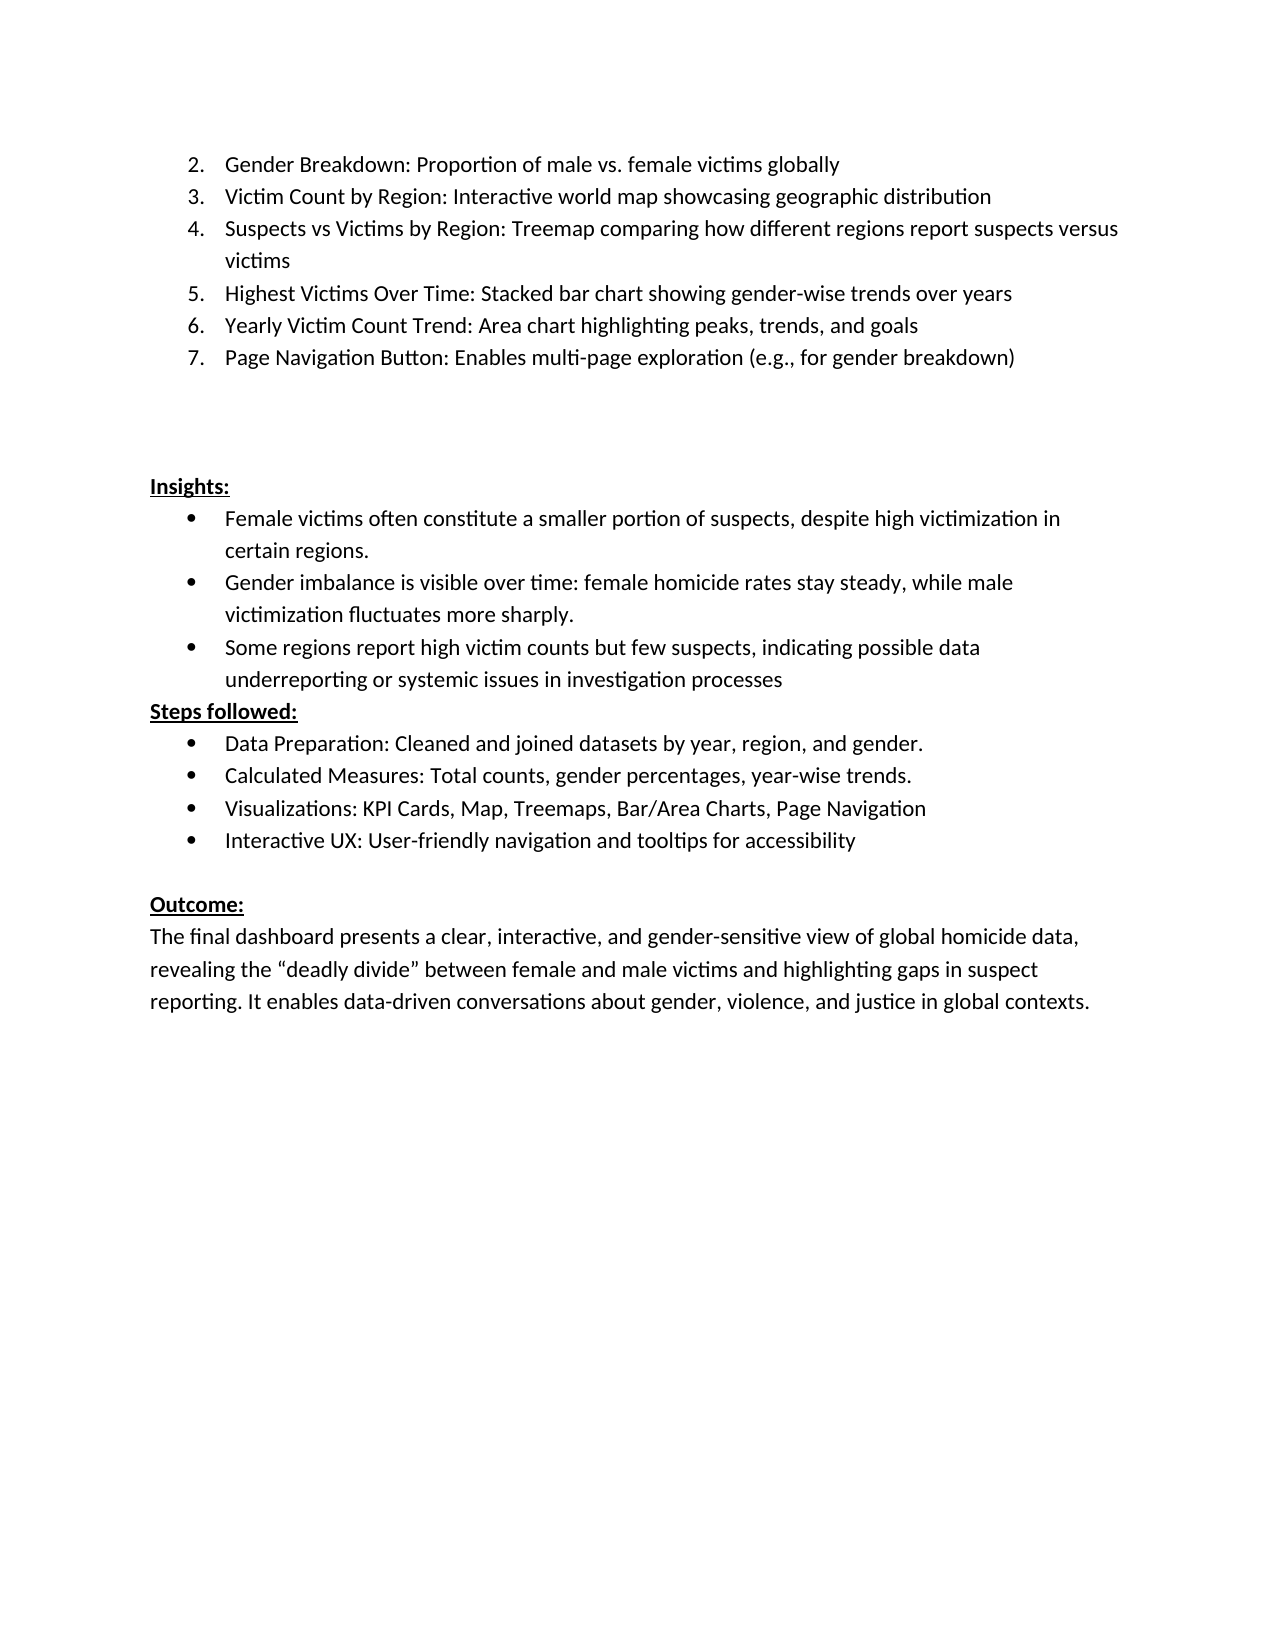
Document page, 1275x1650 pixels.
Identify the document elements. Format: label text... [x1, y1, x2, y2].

list Visualizations: KPI Cards, Map, Treemaps, Bar/Area Charts, Page Navigation [187, 794, 1125, 822]
list Gender Breakdown: Proportion of male vs. female victims globally [187, 150, 1125, 178]
list Female victims often constitute a smaller portion of suspects, despite high victimization in certain regions. [187, 504, 1125, 564]
list Gender imbalance is visible over time: female homicide rates stay steady, while male victimization fluctuates more sharply. [187, 568, 1125, 629]
text The final dashboard presents a clear, interactive, and gender-sensitive view of global homicide data, revealing the “deadly divide” between female and male victims and highlighting gaps in suspect reporting. It enables data-driven conversations about gender, violence, and justice in global contexts. [150, 922, 1125, 1015]
text Outcome: [150, 890, 1125, 918]
list Data Preparation: Cleaned and joined datasets by year, region, and gender. [187, 729, 1125, 757]
list Yearly Victim Count Trend: Area chart highlighting peaks, trends, and goals [187, 311, 1125, 339]
list Interactive UX: User-friendly navigation and tooltips for accessibility [187, 826, 1125, 854]
list Calculated Measures: Total counts, gender percentages, year-wise trends. [187, 762, 1125, 789]
text Insights: [150, 472, 1125, 500]
list Highest Victims Over Time: Stacked bar chart showing gender-wise trends over years [187, 279, 1125, 307]
list Page Navigation Button: Enables multi-page exploration (e.g., for gender breakdown) [187, 343, 1125, 371]
list Some regions report high victim counts but few suspects, indicating possible data underreporting or systemic issues in investigation processes [187, 633, 1125, 693]
list Victim Count by Region: Interactive world map showcasing geographic distribution [187, 182, 1125, 210]
list Suspects vs Victims by Region: Treemap comparing how different regions report suspects versus victims [187, 214, 1125, 274]
text Steps followed: [150, 697, 1125, 725]
